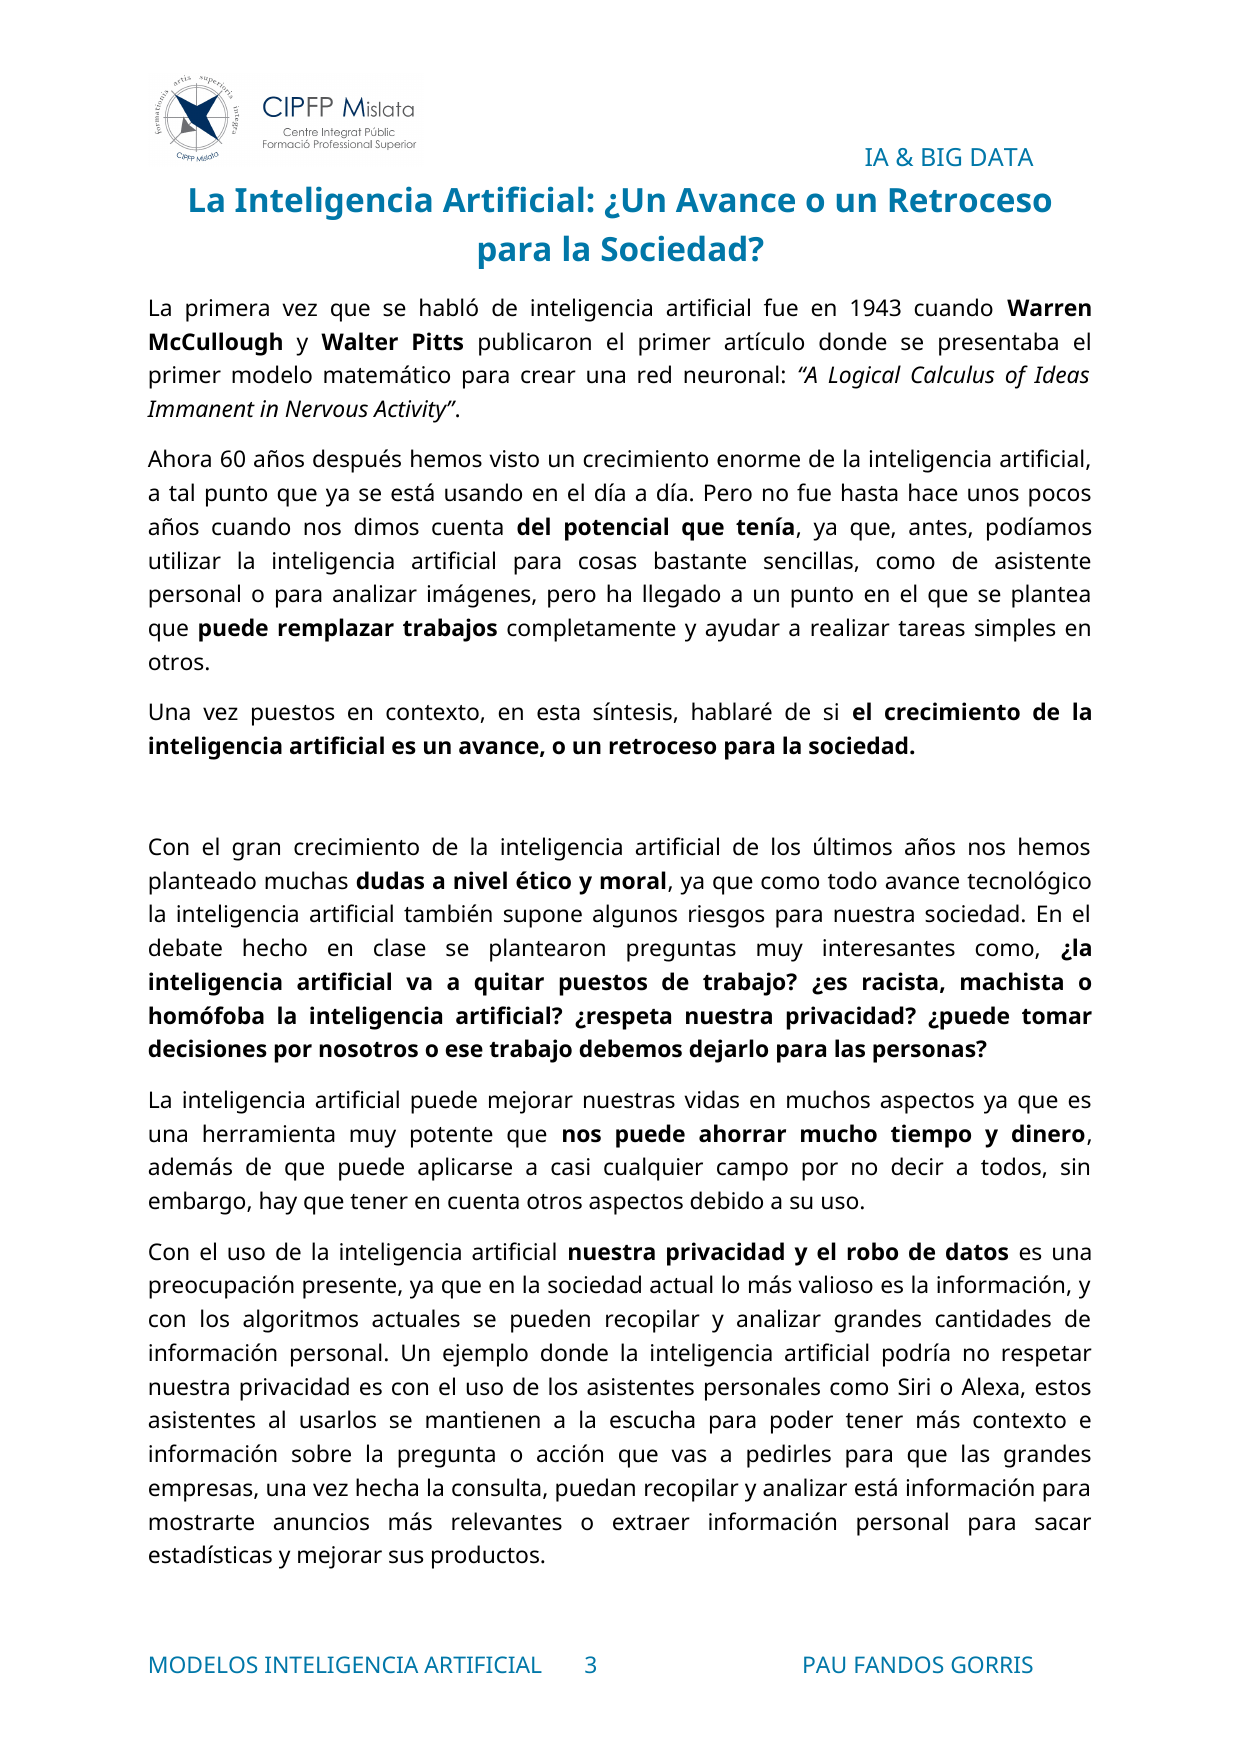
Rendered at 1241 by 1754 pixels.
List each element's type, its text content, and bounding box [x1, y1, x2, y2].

text Una vez puestos en contexto, en esta síntesis, hablaré de si el crecimiento de la inteligencia artificial es un avance, o un retroceso para la sociedad. [148, 696, 1092, 761]
text Con el gran crecimiento de la inteligencia artificial de los últimos años nos hemos planteado muchas dudas a nivel ético y moral, ya que como todo avance tecnológico la inteligencia artificial también supone algunos riesgos para nuestra sociedad. En el debate hecho en clase se plantearon preguntas muy interesantes como, ¿la inteligencia artificial va a quitar puestos de trabajo? ¿es racista, machista o homófoba la inteligencia artificial? ¿respeta nuestra privacidad? ¿puede tomar decisiones por nosotros o ese trabajo debemos dejarlo para las personas? [148, 831, 1092, 1065]
subtitle La Inteligencia Artificial: ¿Un Avance o un Retroceso para la Sociedad? [148, 177, 1092, 272]
text La primera vez que se habló de inteligencia artificial fue en 1943 cuando Warren McCullough y Walter Pitts publicaron el primer artículo donde se presentaba el primer modelo matemático para crear una red neuronal: “A Logical Calculus of Ideas Immanent in Nervous Activity”. [148, 292, 1092, 424]
text Ahora 60 años después hemos visto un crecimiento enorme de la inteligencia artificial, a tal punto que ya se está usando en el día a día. Pero no fue hasta hace unos pocos años cuando nos dimos cuenta del potencial que tenía, ya que, antes, podíamos utilizar la inteligencia artificial para cosas bastante sencillas, como de asistente personal o para analizar imágenes, pero ha llegado a un punto en el que se plantea que puede remplazar trabajos completamente y ayudar a realizar tareas simples en otros. [148, 443, 1092, 677]
text La inteligencia artificial puede mejorar nuestras vidas en muchos aspectos ya que es una herramienta muy potente que nos puede ahorrar mucho tiempo y dinero, además de que puede aplicarse a casi cualquier campo por no decir a todos, sin embargo, hay que tener en cuenta otros aspectos debido a su uso. [148, 1084, 1092, 1216]
text Con el uso de la inteligencia artificial nuestra privacidad y el robo de datos es una preocupación presente, ya que en la sociedad actual lo más valioso es la información, y con los algoritmos actuales se pueden recopilar y analizar grandes cantidades de información personal. Un ejemplo donde la inteligencia artificial podría no respetar nuestra privacidad es con el uso de los asistentes personales como Siri o Alexa, estos asistentes al usarlos se mantienen a la escucha para poder tener más contexto e información sobre la pregunta o acción que vas a pedirles para que las grandes empresas, una vez hecha la consulta, puedan recopilar y analizar está información para mostrarte anuncios más relevantes o extraer información personal para sacar estadísticas y mejorar sus productos. [148, 1236, 1092, 1571]
picture [147, 73, 424, 167]
